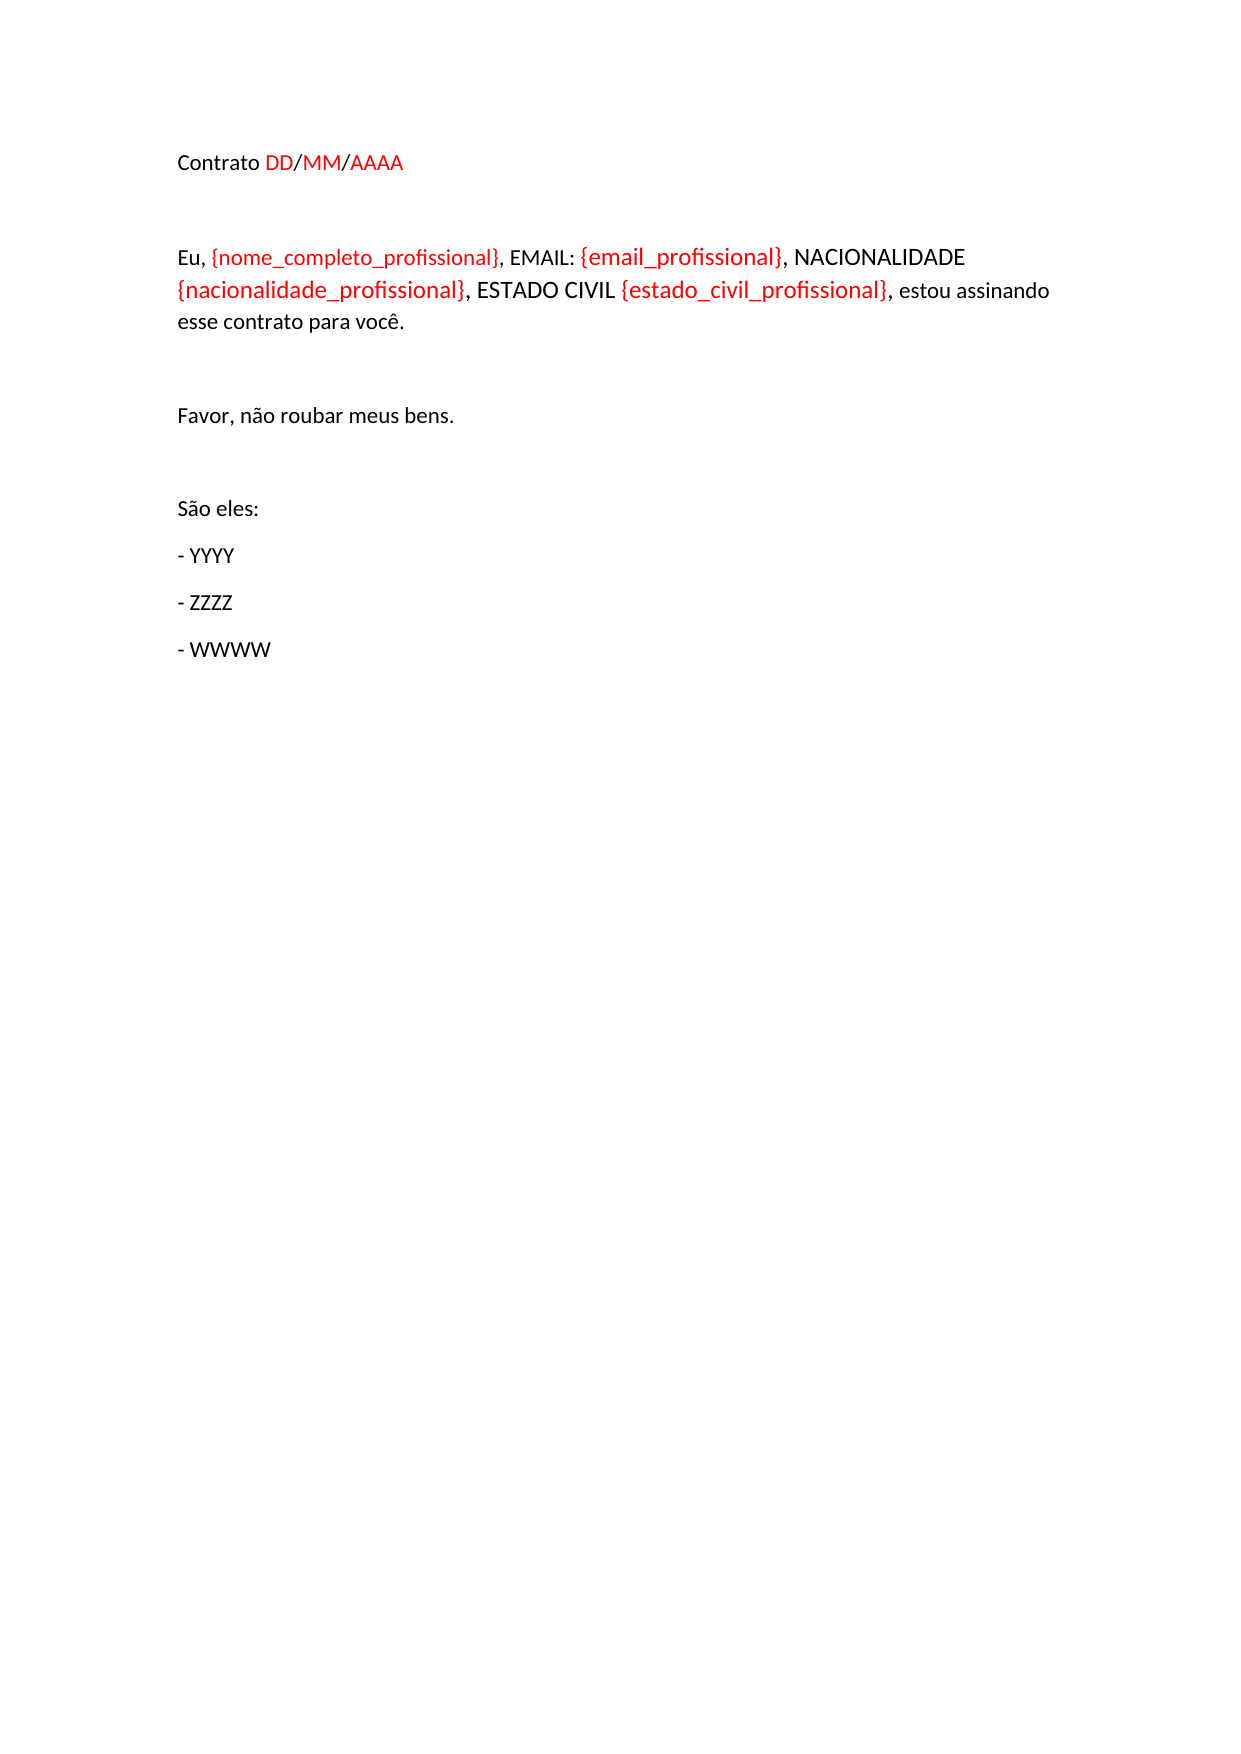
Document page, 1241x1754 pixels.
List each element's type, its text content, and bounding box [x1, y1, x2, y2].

text Eu, {nome_completo_profissional}, EMAIL: {email_profissional}, NACIONALIDADE {nacionalidade_profissional}, ESTADO CIVIL {estado_civil_profissional}, estou assinando esse contrato para você. [177, 241, 1063, 335]
text - YYYY [177, 541, 1063, 569]
text Favor, não roubar meus bens. [177, 401, 1063, 429]
text - WWWW [177, 635, 1063, 663]
text - ZZZZ [177, 588, 1063, 616]
text Contrato DD/MM/AAAA [177, 148, 1063, 176]
text São eles: [177, 494, 1063, 522]
